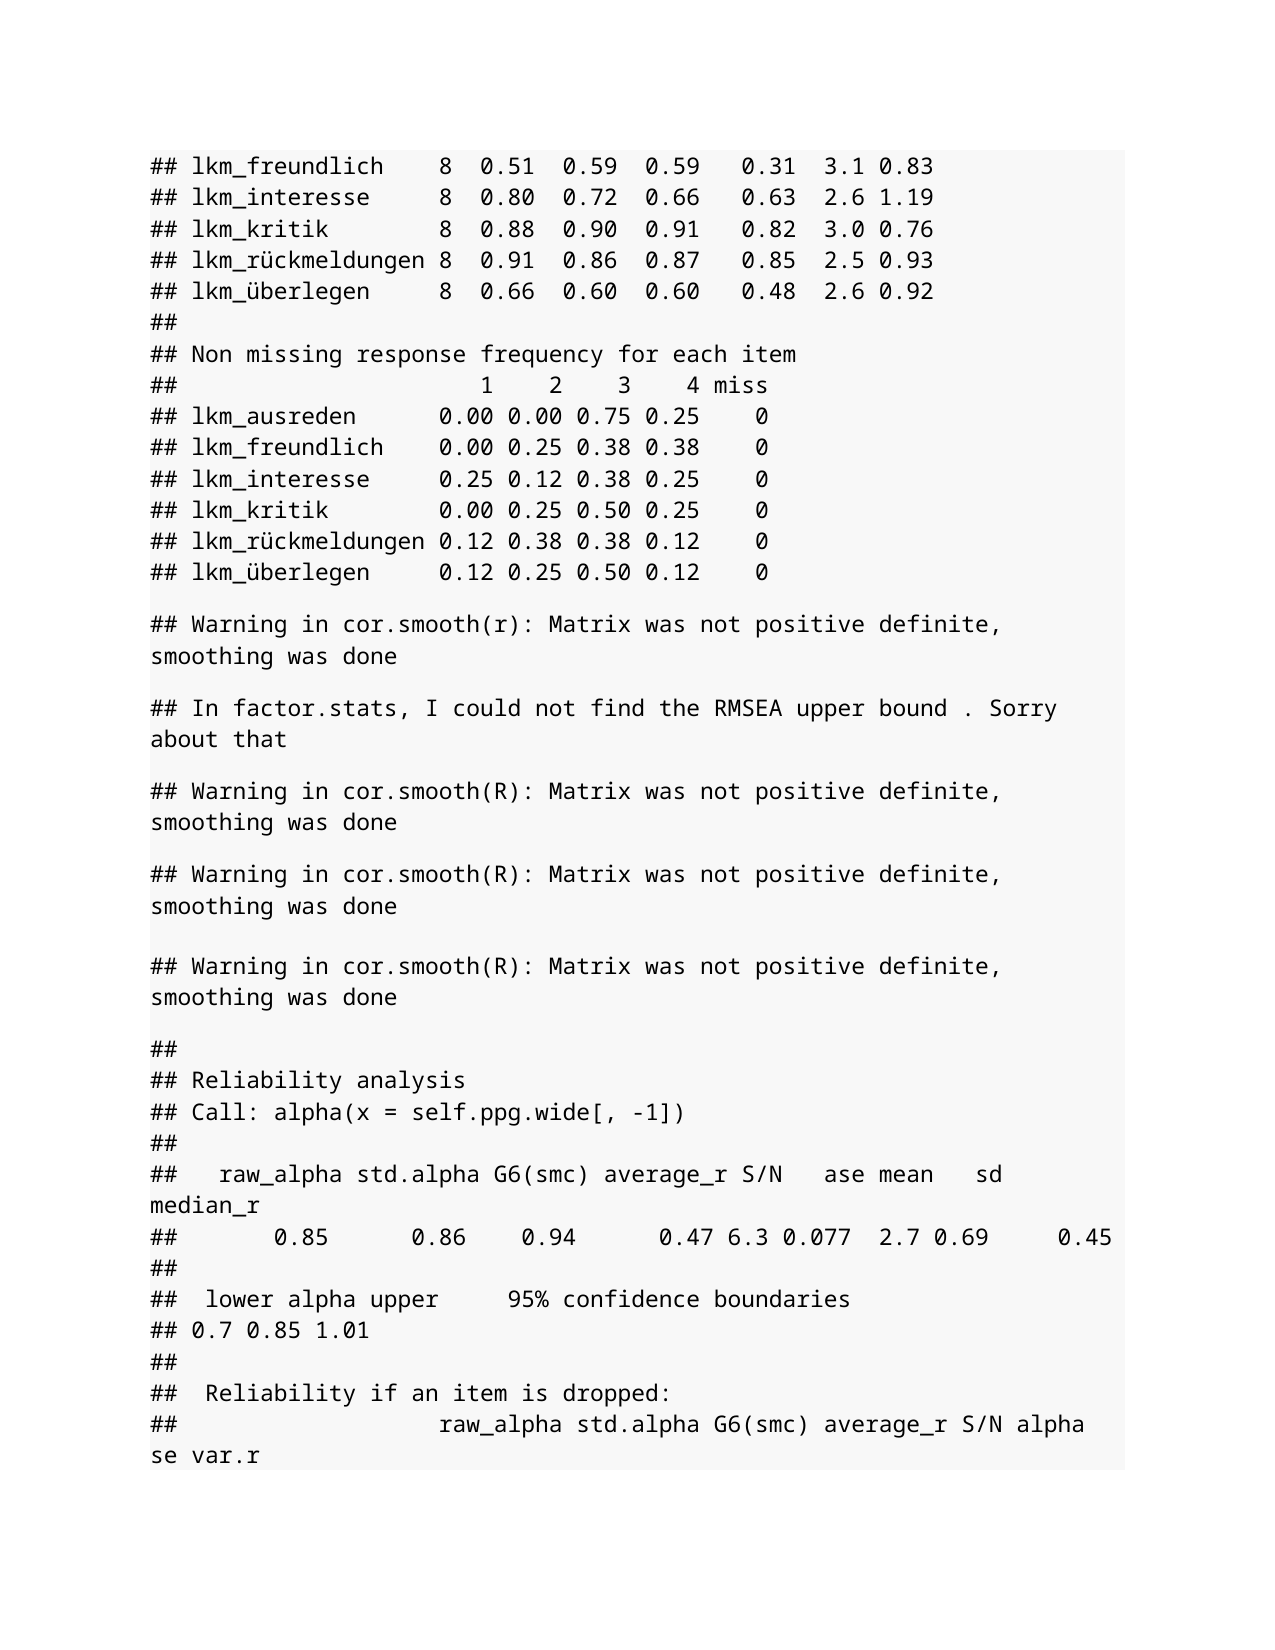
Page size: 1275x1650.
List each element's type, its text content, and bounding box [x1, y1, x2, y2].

text ## Warning in cor.smooth(R): Matrix was not positive definite, smoothing was done [150, 775, 1125, 837]
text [150, 1033, 1125, 1470]
text ## In factor.stats, I could not find the RMSEA upper bound . Sorry about that [150, 692, 1125, 754]
text ## Warning in cor.smooth(R): Matrix was not positive definite, smoothing was done ## Warning in cor.smooth(R): Matrix was not positive definite, smoothing was done [150, 858, 1125, 1012]
text ## Warning in cor.smooth(r): Matrix was not positive definite, smoothing was done [150, 608, 1125, 671]
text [150, 150, 1125, 587]
